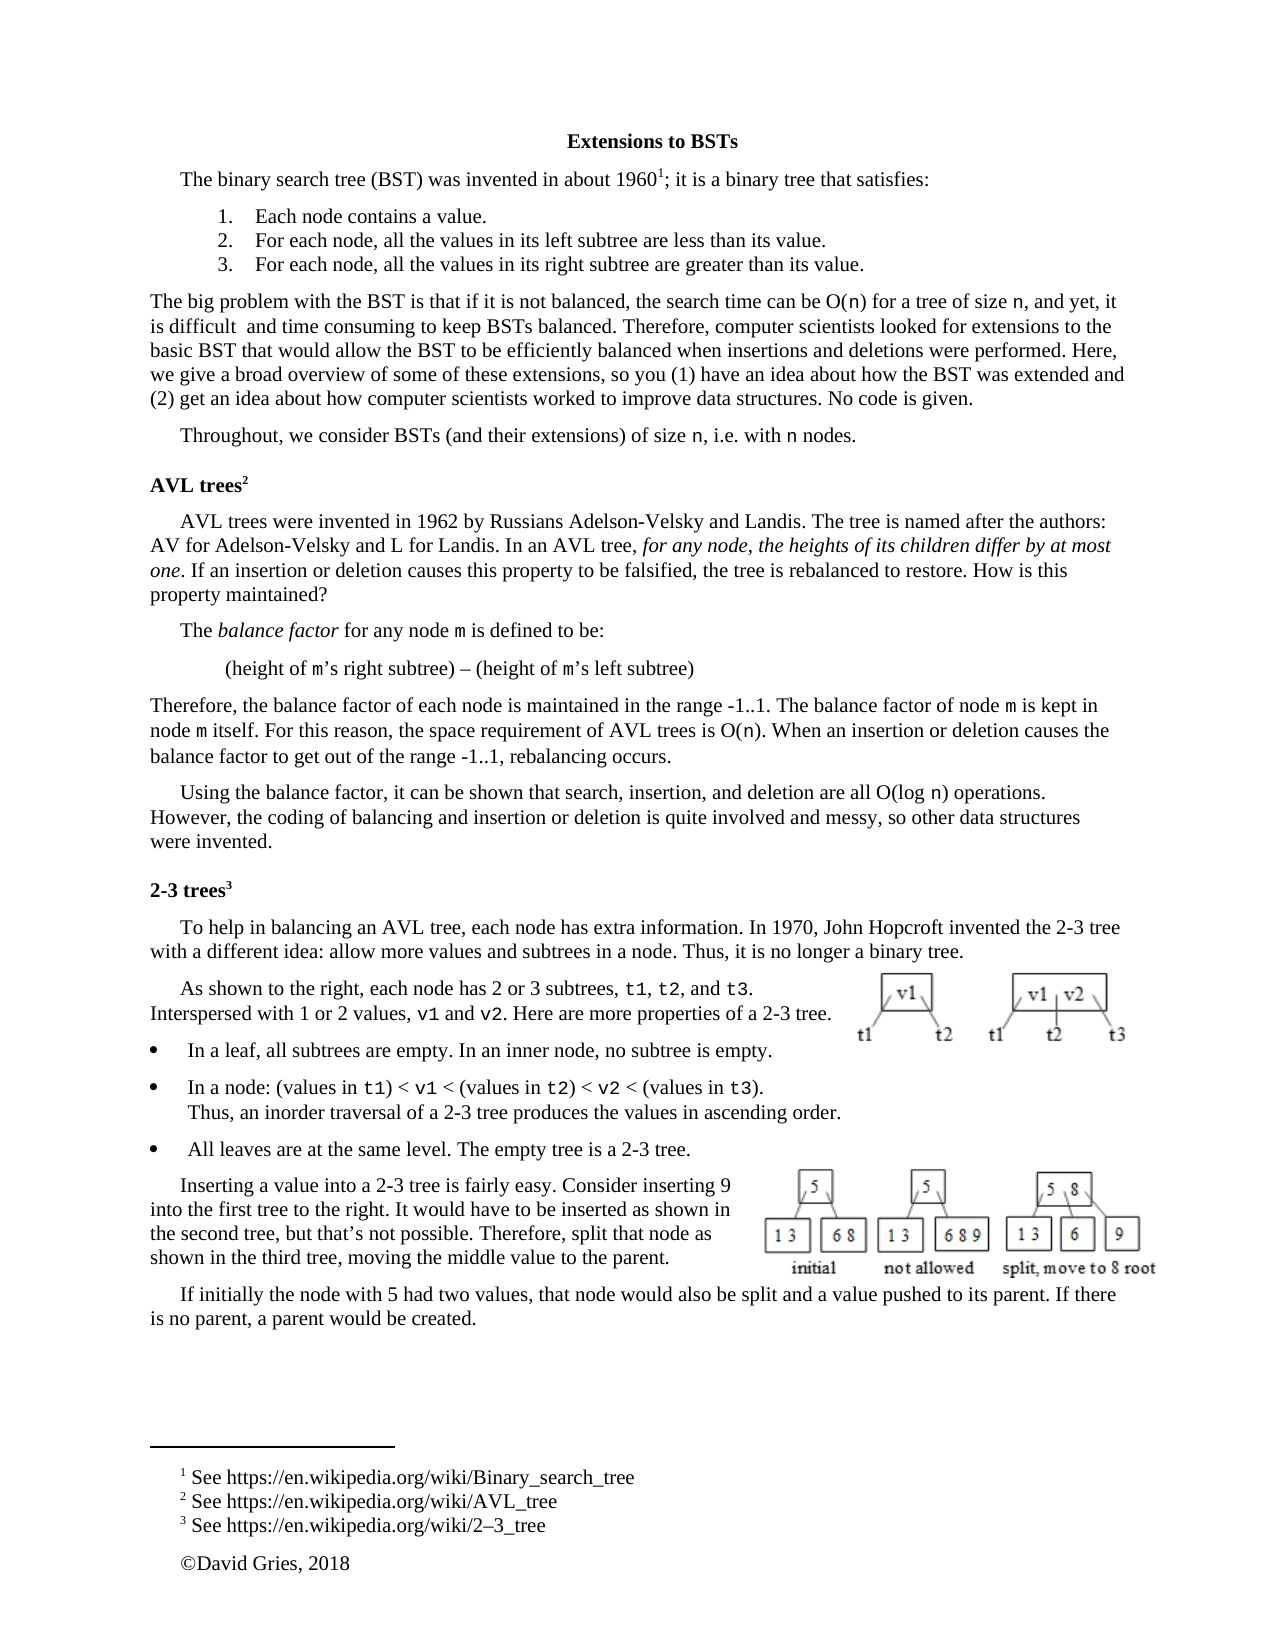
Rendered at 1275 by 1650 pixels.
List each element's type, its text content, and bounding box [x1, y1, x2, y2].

subtitle AVL trees were invented in 1962 by Russians Adelson-Velsky and Landis. The tree is named after the authors: AV for Adelson-Velsky and L for Landis. In an AVL tree, for any node, the heights of its children differ by at most one. If an insertion or deletion causes this property to be falsified, the tree is rebalanced to restore. How is this property maintained? [150, 509, 1125, 606]
list For each node, all the values in its right subtree are greater than its value. [217, 252, 1125, 276]
subtitle Using the balance factor, it can be shown that search, insertion, and deletion are all O(log n) operations. However, the coding of balancing and insertion or deletion is quite involved and messy, so other data structures were invented. [150, 780, 1125, 853]
text (height of m’s right subtree) – (height of m’s left subtree) [150, 656, 1125, 681]
list In a node: (values in t1) < v1 < (values in t2) < v2 < (values in t3). Thus, an inorder traversal of a 2-3 tree produces the values in ascending order. [150, 1075, 1125, 1124]
text To help in balancing an AVL tree, each node has extra information. In 1970, John Hopcroft invented the 2-3 tree with a different idea: allow more values and subtrees in a node. Thus, it is no longer a binary tree. [150, 915, 1125, 963]
picture [839, 971, 1128, 1046]
text If initially the node with 5 had two values, that node would also be split and a value pushed to its parent. If there is no parent, a parent would be created. [150, 1282, 1125, 1330]
subtitle 2-3 trees [150, 878, 1125, 902]
text The big problem with the BST is that if it is not balanced, the search time can be O(n) for a tree of size n, and yet, it is difficult and time consuming to keep BSTs balanced. Therefore, computer scientists looked for extensions to the basic BST that would allow the BST to be efficiently balanced when insertions and deletions were performed. Here, we give a broad overview of some of these extensions, so you (1) have an idea about how the BST was extended and (2) get an idea about how computer scientists worked to improve data structures. No code is given. [150, 289, 1125, 410]
text As shown to the right, each node has 2 or 3 subtrees, t1, t2, and t3. Interspersed with 1 or 2 values, v1 and v2. Here are more properties of a 2-3 tree. [150, 976, 839, 1026]
text The balance factor for any node m is defined to be: [150, 618, 1125, 643]
text Inserting a value into a 2-3 tree is fairly easy. Consider inserting 9 into the first tree to the right. It would have to be inserted as shown in the second tree, but that’s not possible. Therefore, split that node as shown in the third tree, moving the middle value to the parent. [150, 1173, 749, 1269]
text Throughout, we consider BSTs (and their extensions) of size n, i.e. with n nodes. [150, 423, 1125, 448]
list For each node, all the values in its left subtree are less than its value. [217, 228, 1125, 252]
list All leaves are at the same level. The empty tree is a 2-3 tree. [150, 1136, 1125, 1161]
list Each node contains a value. [217, 204, 1125, 228]
text The binary search tree (BST) was invented in about 1960; it is a binary tree that satisfies: [150, 165, 1125, 192]
list In a leaf, all subtrees are empty. In an inner node, no subtree is empty. [150, 1038, 1125, 1062]
text Therefore, the balance factor of each node is maintained in the range -1..1. The balance factor of node m is kept in node m itself. For this reason, the space requirement of AVL trees is O(n). When an insertion or deletion causes the balance factor to get out of the range -1..1, rebalancing occurs. [150, 693, 1125, 768]
subtitle AVL trees [150, 473, 1125, 497]
picture [749, 1166, 1160, 1278]
title Extensions to BSTs [150, 129, 1125, 153]
